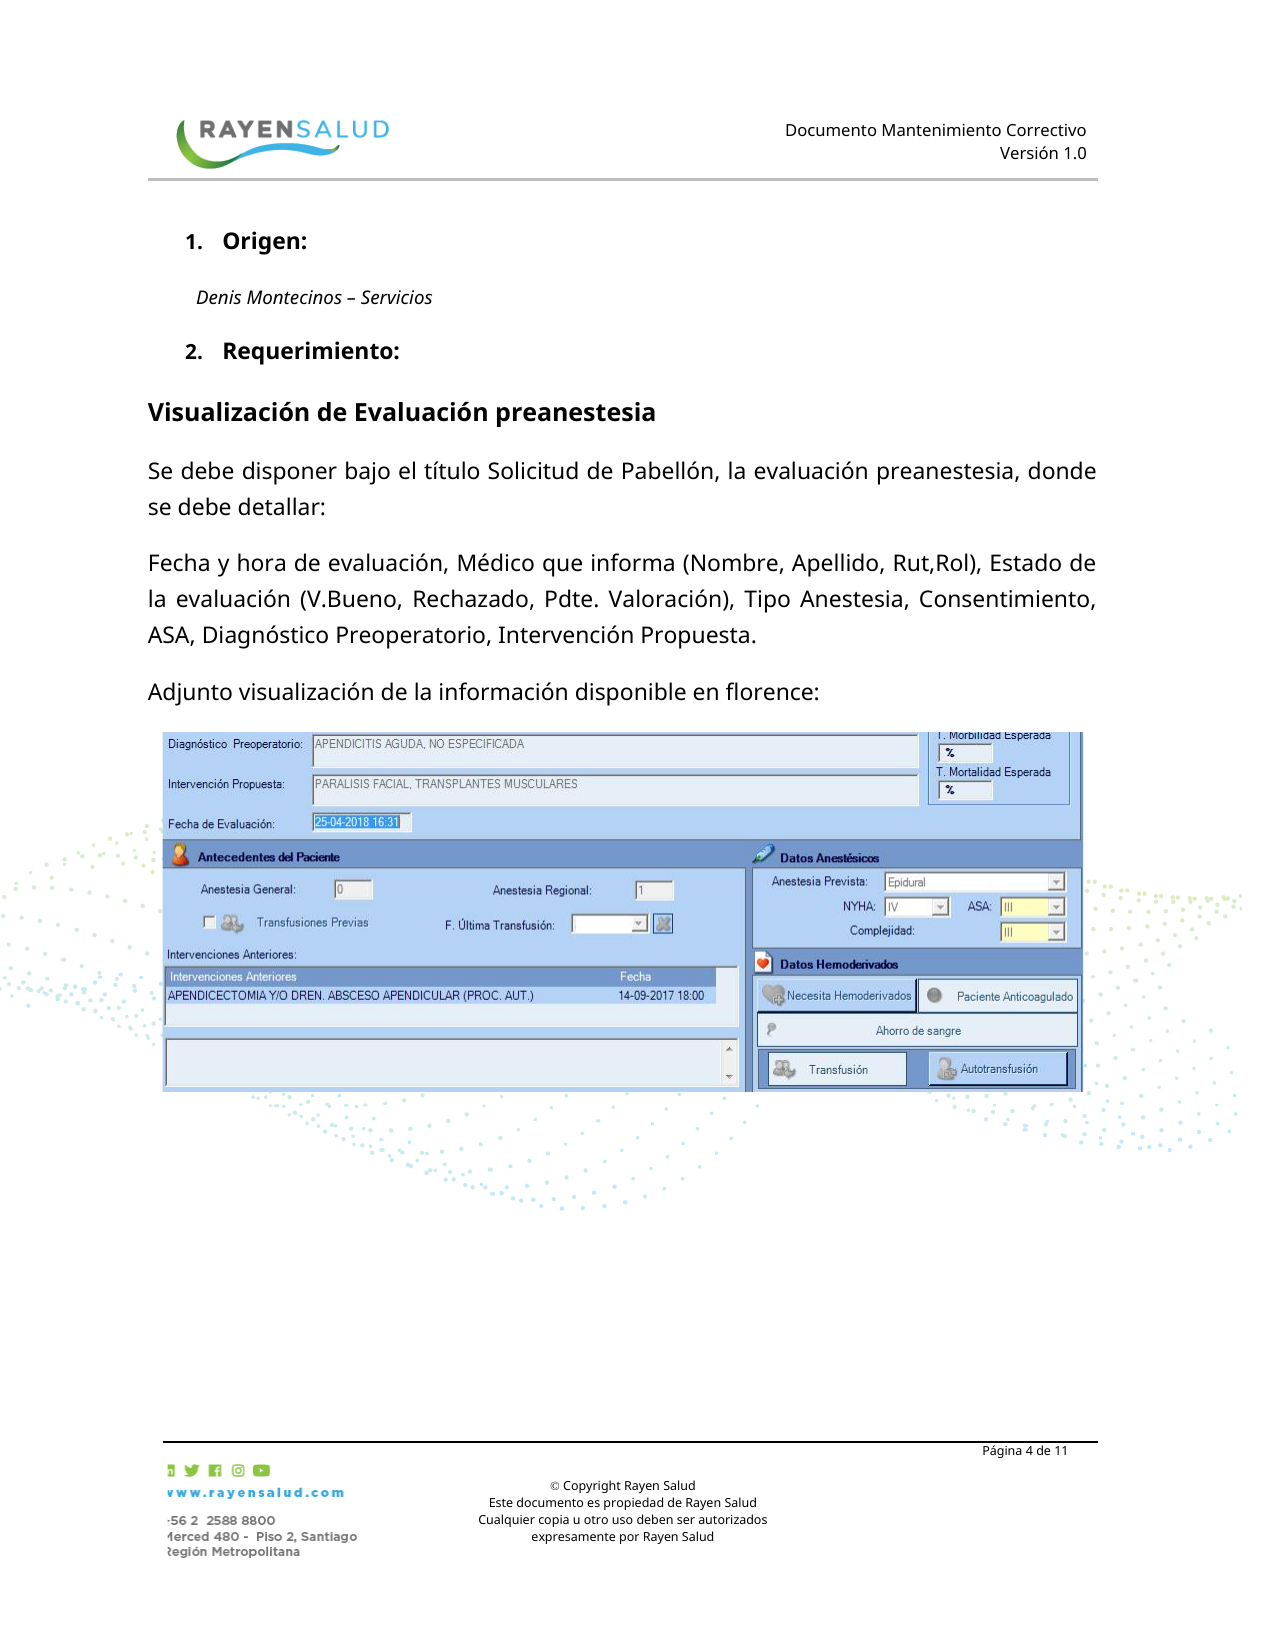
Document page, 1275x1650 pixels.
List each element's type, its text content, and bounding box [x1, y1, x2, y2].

subtitle Requerimiento: [185, 335, 1098, 367]
picture [167, 1460, 363, 1559]
text Visualización de Evaluación preanestesia [148, 395, 1098, 429]
text Adjunto visualización de la información disponible en florence: [148, 676, 1098, 707]
picture [0, 722, 1242, 1232]
picture [165, 105, 398, 178]
text Fecha y hora de evaluación, Médico que informa (Nombre, Apellido, Rut,Rol), Estado de la evaluación (V.Bueno, Rechazado, Pdte. Valoración), Tipo Anestesia, Consentimiento, ASA, Diagnóstico Preoperatorio, Intervención Propuesta. [148, 547, 1098, 651]
text Denis Montecinos – Servicios [191, 284, 1098, 310]
subtitle Origen: [185, 225, 1098, 256]
text Se debe disponer bajo el título Solicitud de Pabellón, la evaluación preanestesia, donde se debe detallar: [148, 455, 1098, 522]
